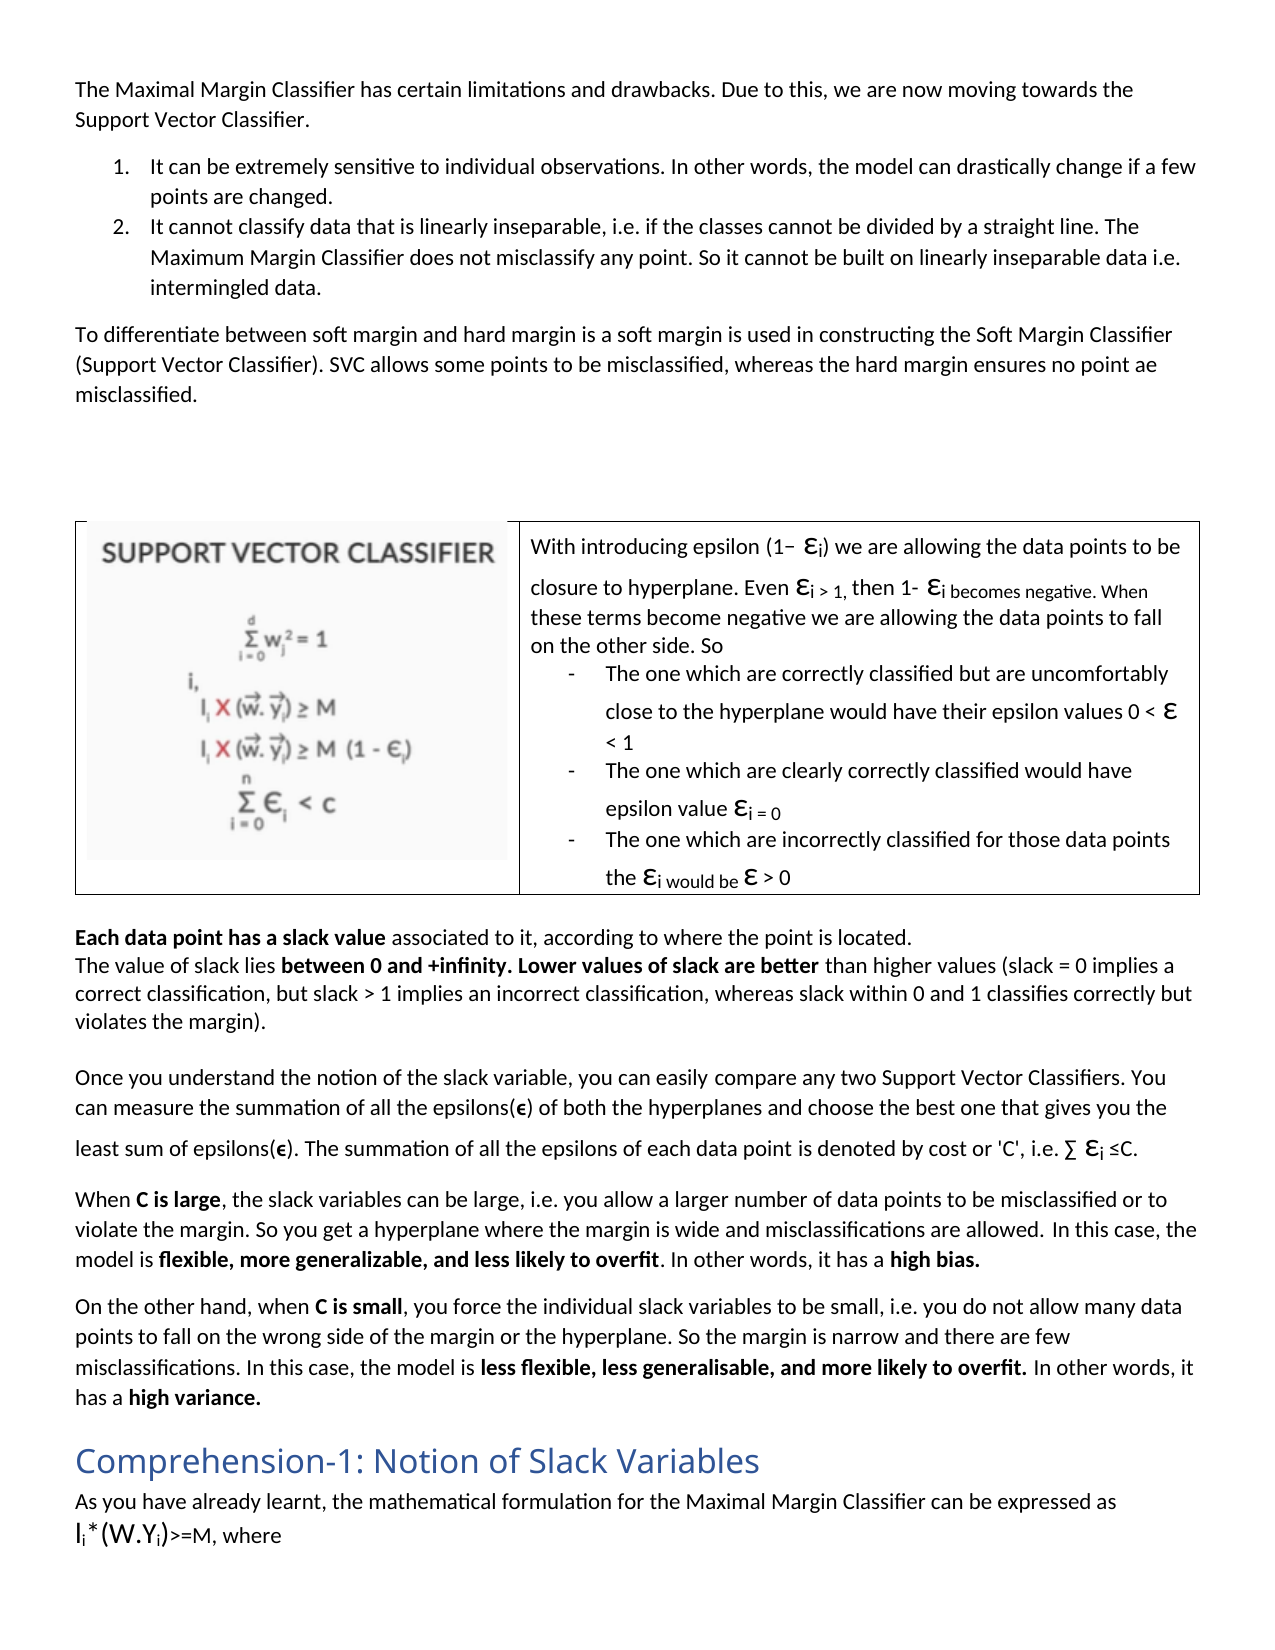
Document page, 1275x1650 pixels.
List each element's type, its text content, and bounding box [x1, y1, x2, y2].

text li*(W.Yi)>=M, where [75, 1515, 1200, 1551]
picture [86, 521, 508, 860]
list It can be extremely sensitive to individual observations. In other words, the model can drastically change if a few points are changed. [112, 152, 1200, 210]
table_header With introducing epsilon (1− εi) we are allowing the data points to be closure to hyperplane. Even εi > 1, then 1- εi becomes negative. When these terms become negative we are allowing the data points to fall on the other side. So The one which are correctly classified but are uncomfortably close to the hyperplane would have their epsilon values 0 < ε < 1 The one which are clearly correctly classified would have epsilon value εi = 0 The one which are incorrectly classified for those data points the εi would be ε > 0 [520, 522, 1199, 894]
table_header [76, 522, 519, 894]
text Once you understand the notion of the slack variable, you can easily compare any two Support Vector Classifiers. You can measure the summation of all the epsilons(ϵ) of both the hyperplanes and choose the best one that gives you the least sum of epsilons(ϵ). The summation of all the epsilons of each data point is denoted by cost or 'C', i.e. ∑ εi ≤C. [75, 1063, 1200, 1165]
text The Maximal Margin Classifier has certain limitations and drawbacks. Due to this, we are now moving towards the Support Vector Classifier. [75, 75, 1200, 133]
text To differentiate between soft margin and hard margin is a soft margin is used in constructing the Soft Margin Classifier (Support Vector Classifier). SVC allows some points to be misclassified, whereas the hard margin ensures no point ae misclassified. [75, 320, 1200, 408]
subtitle Comprehension-1: Notion of Slack Variables [75, 1438, 1200, 1483]
text The value of slack lies between 0 and +infinity. Lower values of slack are better than higher values (slack = 0 implies a correct classification, but slack > 1 implies an incorrect classification, whereas slack within 0 and 1 classifies correctly but violates the margin). [75, 951, 1200, 1035]
text As you have already learnt, the mathematical formulation for the Maximal Margin Classifier can be expressed as [75, 1487, 1200, 1515]
text On the other hand, when C is small, you force the individual slack variables to be small, i.e. you do not allow many data points to fall on the wrong side of the margin or the hyperplane. So the margin is narrow and there are few misclassifications. In this case, the model is less flexible, less generalisable, and more likely to overfit. In other words, it has a high variance. [75, 1292, 1200, 1411]
text Each data point has a slack value associated to it, according to where the point is located. [75, 923, 1200, 951]
list It cannot classify data that is linearly inseparable, i.e. if the classes cannot be divided by a straight line. The Maximum Margin Classifier does not misclassify any point. So it cannot be built on linearly inseparable data i.e. intermingled data. [112, 212, 1200, 301]
text When C is large, the slack variables can be large, i.e. you allow a larger number of data points to be misclassified or to violate the margin. So you get a hyperplane where the margin is wide and misclassifications are allowed. In this case, the model is flexible, more generalizable, and less likely to overfit. In other words, it has a high bias. [75, 1185, 1200, 1273]
